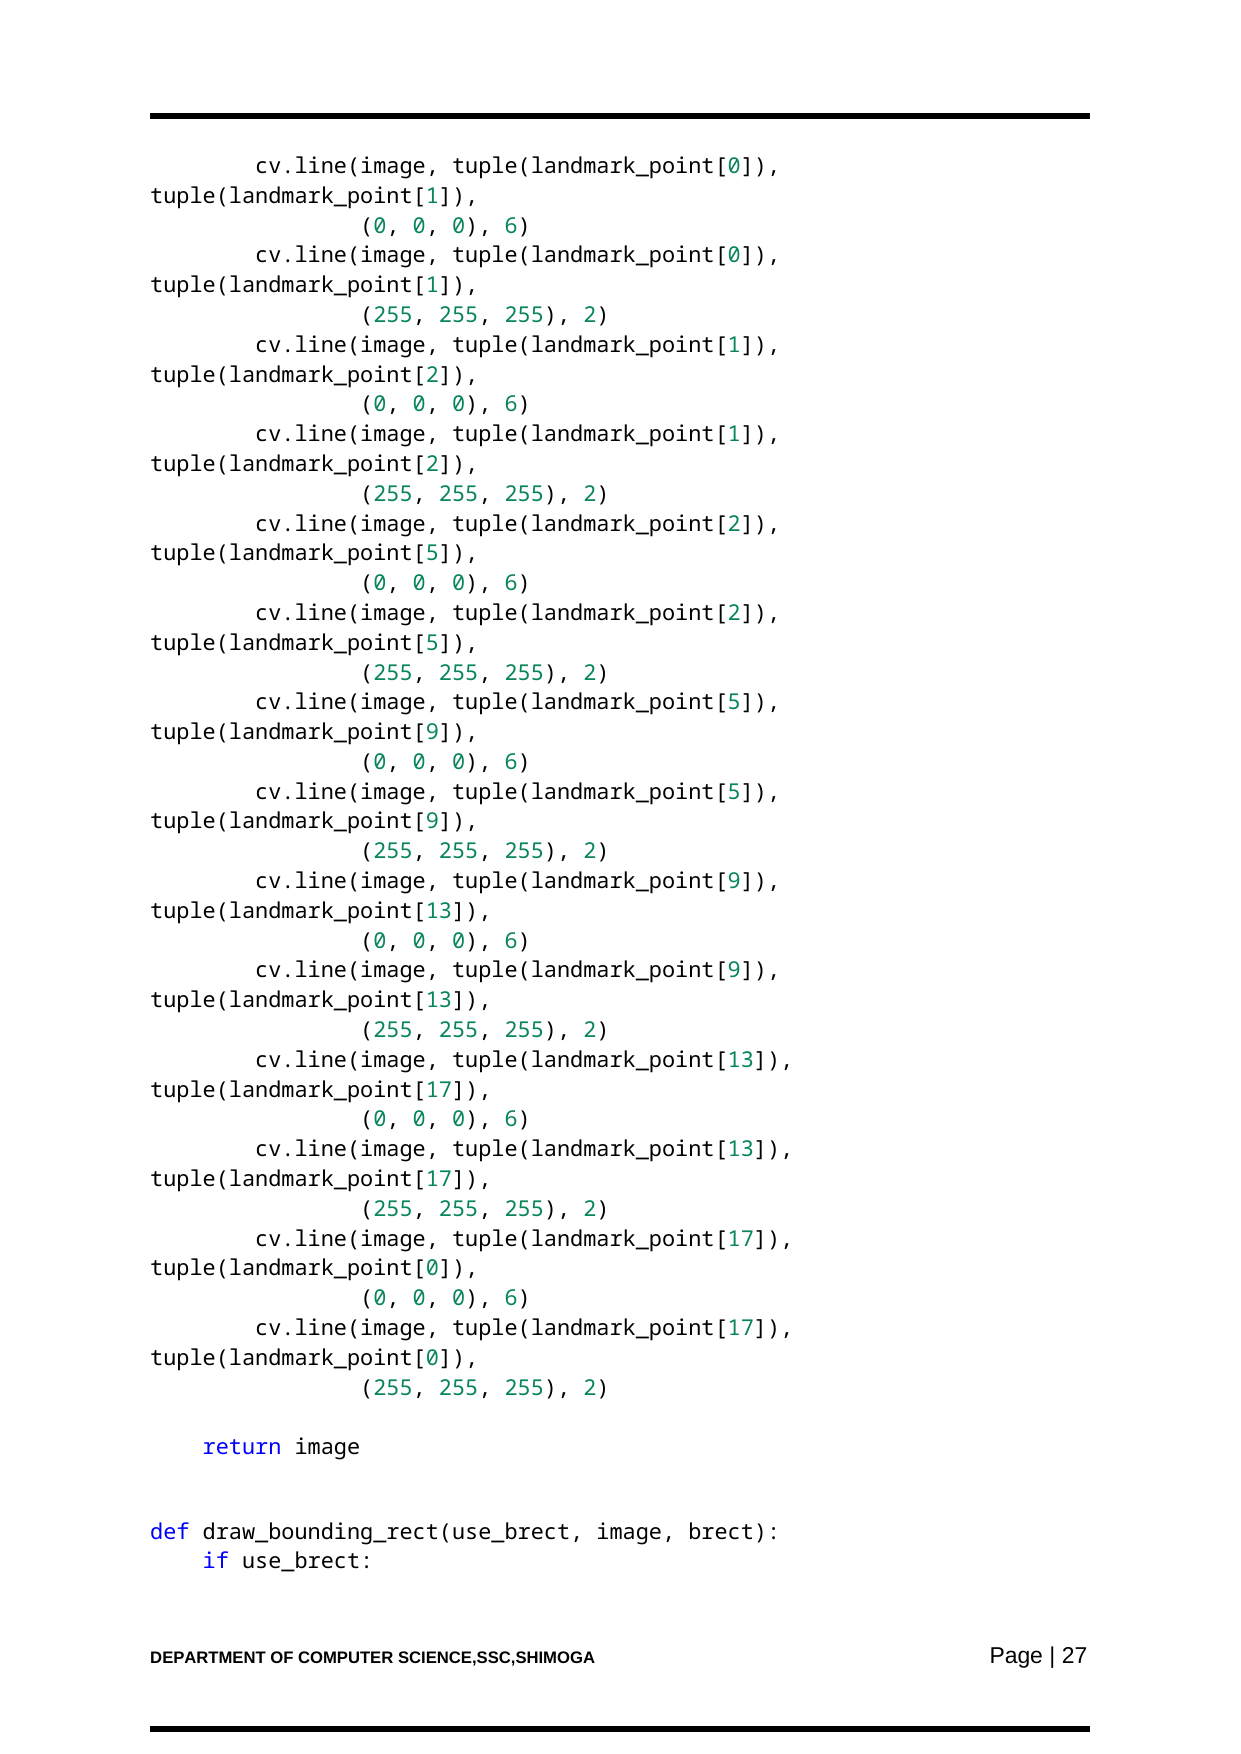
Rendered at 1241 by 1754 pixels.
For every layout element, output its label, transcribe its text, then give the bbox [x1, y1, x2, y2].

text (0, 0, 0), 6) [150, 746, 1090, 776]
text if use_brect: [150, 1545, 1090, 1575]
text cv.line(image, tuple(landmark_point[5]), tuple(landmark_point[9]), [150, 686, 1090, 746]
text (255, 255, 255), 2) [150, 656, 1090, 686]
text cv.line(image, tuple(landmark_point[5]), tuple(landmark_point[9]), [150, 776, 1090, 835]
text cv.line(image, tuple(landmark_point[2]), tuple(landmark_point[5]), [150, 597, 1090, 656]
text (255, 255, 255), 2) [150, 1371, 1090, 1401]
text cv.line(image, tuple(landmark_point[1]), tuple(landmark_point[2]), [150, 329, 1090, 388]
text cv.line(image, tuple(landmark_point[13]), tuple(landmark_point[17]), [150, 1133, 1090, 1193]
text cv.line(image, tuple(landmark_point[0]), tuple(landmark_point[1]), [150, 239, 1090, 299]
text (255, 255, 255), 2) [150, 478, 1090, 507]
text (255, 255, 255), 2) [150, 299, 1090, 329]
text (0, 0, 0), 6) [150, 1282, 1090, 1312]
text (255, 255, 255), 2) [150, 1014, 1090, 1044]
text cv.line(image, tuple(landmark_point[17]), tuple(landmark_point[0]), [150, 1312, 1090, 1371]
text cv.line(image, tuple(landmark_point[13]), tuple(landmark_point[17]), [150, 1044, 1090, 1103]
text return image [150, 1431, 1090, 1461]
text (0, 0, 0), 6) [150, 567, 1090, 597]
text (255, 255, 255), 2) [150, 1193, 1090, 1222]
text (0, 0, 0), 6) [150, 1103, 1090, 1133]
text (0, 0, 0), 6) [150, 388, 1090, 418]
text cv.line(image, tuple(landmark_point[9]), tuple(landmark_point[13]), [150, 954, 1090, 1014]
text (0, 0, 0), 6) [150, 924, 1090, 954]
text cv.line(image, tuple(landmark_point[17]), tuple(landmark_point[0]), [150, 1222, 1090, 1282]
text (0, 0, 0), 6) [150, 209, 1090, 239]
text cv.line(image, tuple(landmark_point[0]), tuple(landmark_point[1]), [150, 150, 1090, 209]
text cv.line(image, tuple(landmark_point[1]), tuple(landmark_point[2]), [150, 418, 1090, 478]
text def draw_bounding_rect(use_brect, image, brect): [150, 1516, 1090, 1545]
text cv.line(image, tuple(landmark_point[9]), tuple(landmark_point[13]), [150, 865, 1090, 924]
text (255, 255, 255), 2) [150, 835, 1090, 865]
text cv.line(image, tuple(landmark_point[2]), tuple(landmark_point[5]), [150, 507, 1090, 567]
